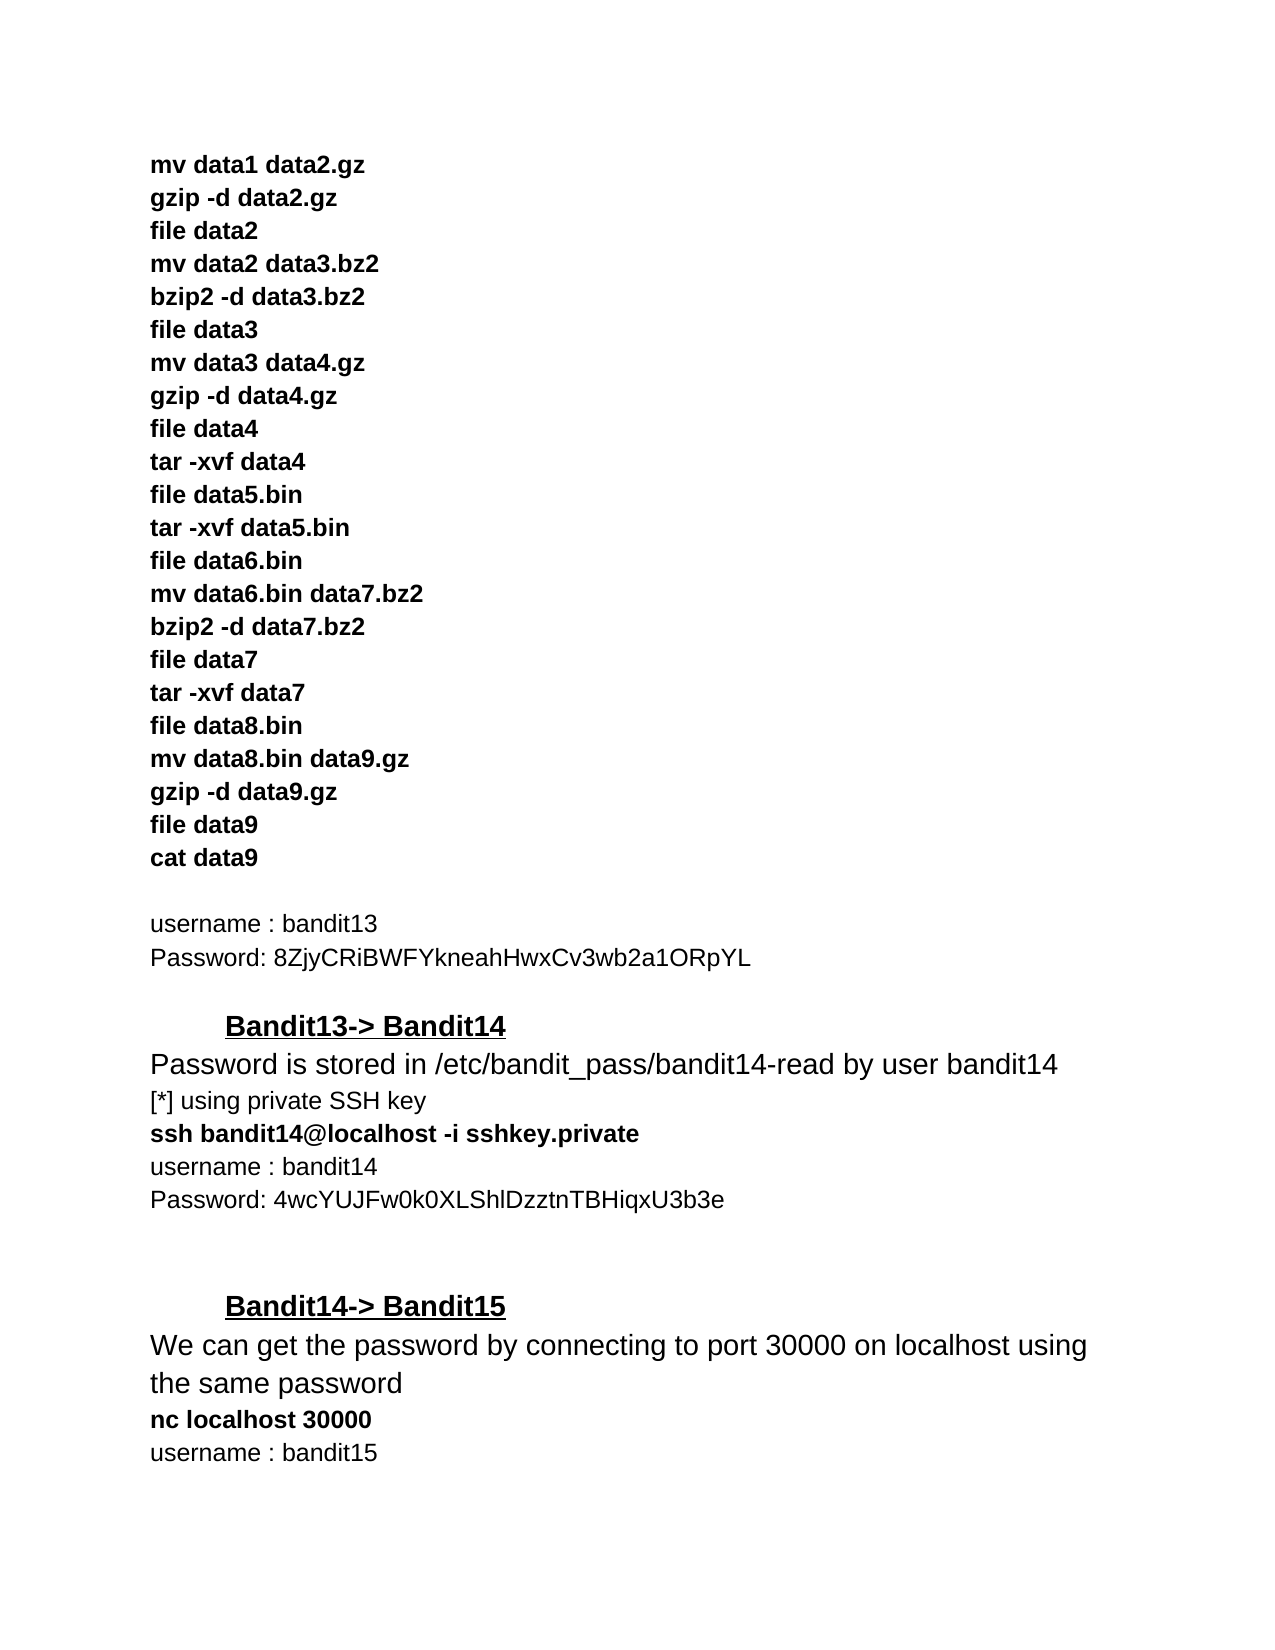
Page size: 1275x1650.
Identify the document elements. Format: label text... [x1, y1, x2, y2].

text tar -xvf data7 [150, 678, 1125, 707]
text file data3 [150, 315, 1125, 344]
text ssh bandit14@localhost -i sshkey.private [150, 1119, 1125, 1147]
text file data2 [150, 216, 1125, 245]
text tar -xvf data5.bin [150, 513, 1125, 542]
text [*] using private SSH key [150, 1086, 1125, 1114]
text tar -xvf data4 [150, 447, 1125, 476]
text gzip -d data4.gz [150, 381, 1125, 410]
text mv data1 data2.gz [150, 150, 1125, 179]
text Bandit13-> Bandit14 [150, 1008, 1125, 1042]
text file data5.bin [150, 480, 1125, 509]
text gzip -d data9.gz [150, 777, 1125, 806]
text file data8.bin [150, 711, 1125, 740]
text file data7 [150, 645, 1125, 674]
text file data6.bin [150, 546, 1125, 575]
text bzip2 -d data7.bz2 [150, 612, 1125, 641]
text mv data3 data4.gz [150, 348, 1125, 377]
text Password is stored in /etc/bandit_pass/bandit14-read by user bandit14 [150, 1047, 1125, 1081]
text mv data8.bin data9.gz [150, 744, 1125, 773]
text username : bandit13 [150, 909, 1125, 938]
text file data9 [150, 810, 1125, 839]
text mv data2 data3.bz2 [150, 249, 1125, 278]
text Bandit14-> Bandit15 [150, 1289, 1125, 1323]
text gzip -d data2.gz [150, 183, 1125, 212]
text username : bandit14 [150, 1152, 1125, 1180]
text nc localhost 30000 [150, 1405, 1125, 1434]
text We can get the password by connecting to port 30000 on localhost using the same password [150, 1328, 1125, 1400]
text bzip2 -d data3.bz2 [150, 282, 1125, 311]
text mv data6.bin data7.bz2 [150, 579, 1125, 608]
text Password: 4wcYUJFw0k0XLShlDzztnTBHiqxU3b3e [150, 1185, 1125, 1213]
text cat data9 [150, 843, 1125, 872]
text Password: 8ZjyCRiBWFYkneahHwxCv3wb2a1ORpYL [150, 942, 1125, 971]
text username : bandit15 [150, 1438, 1125, 1467]
text file data4 [150, 414, 1125, 443]
